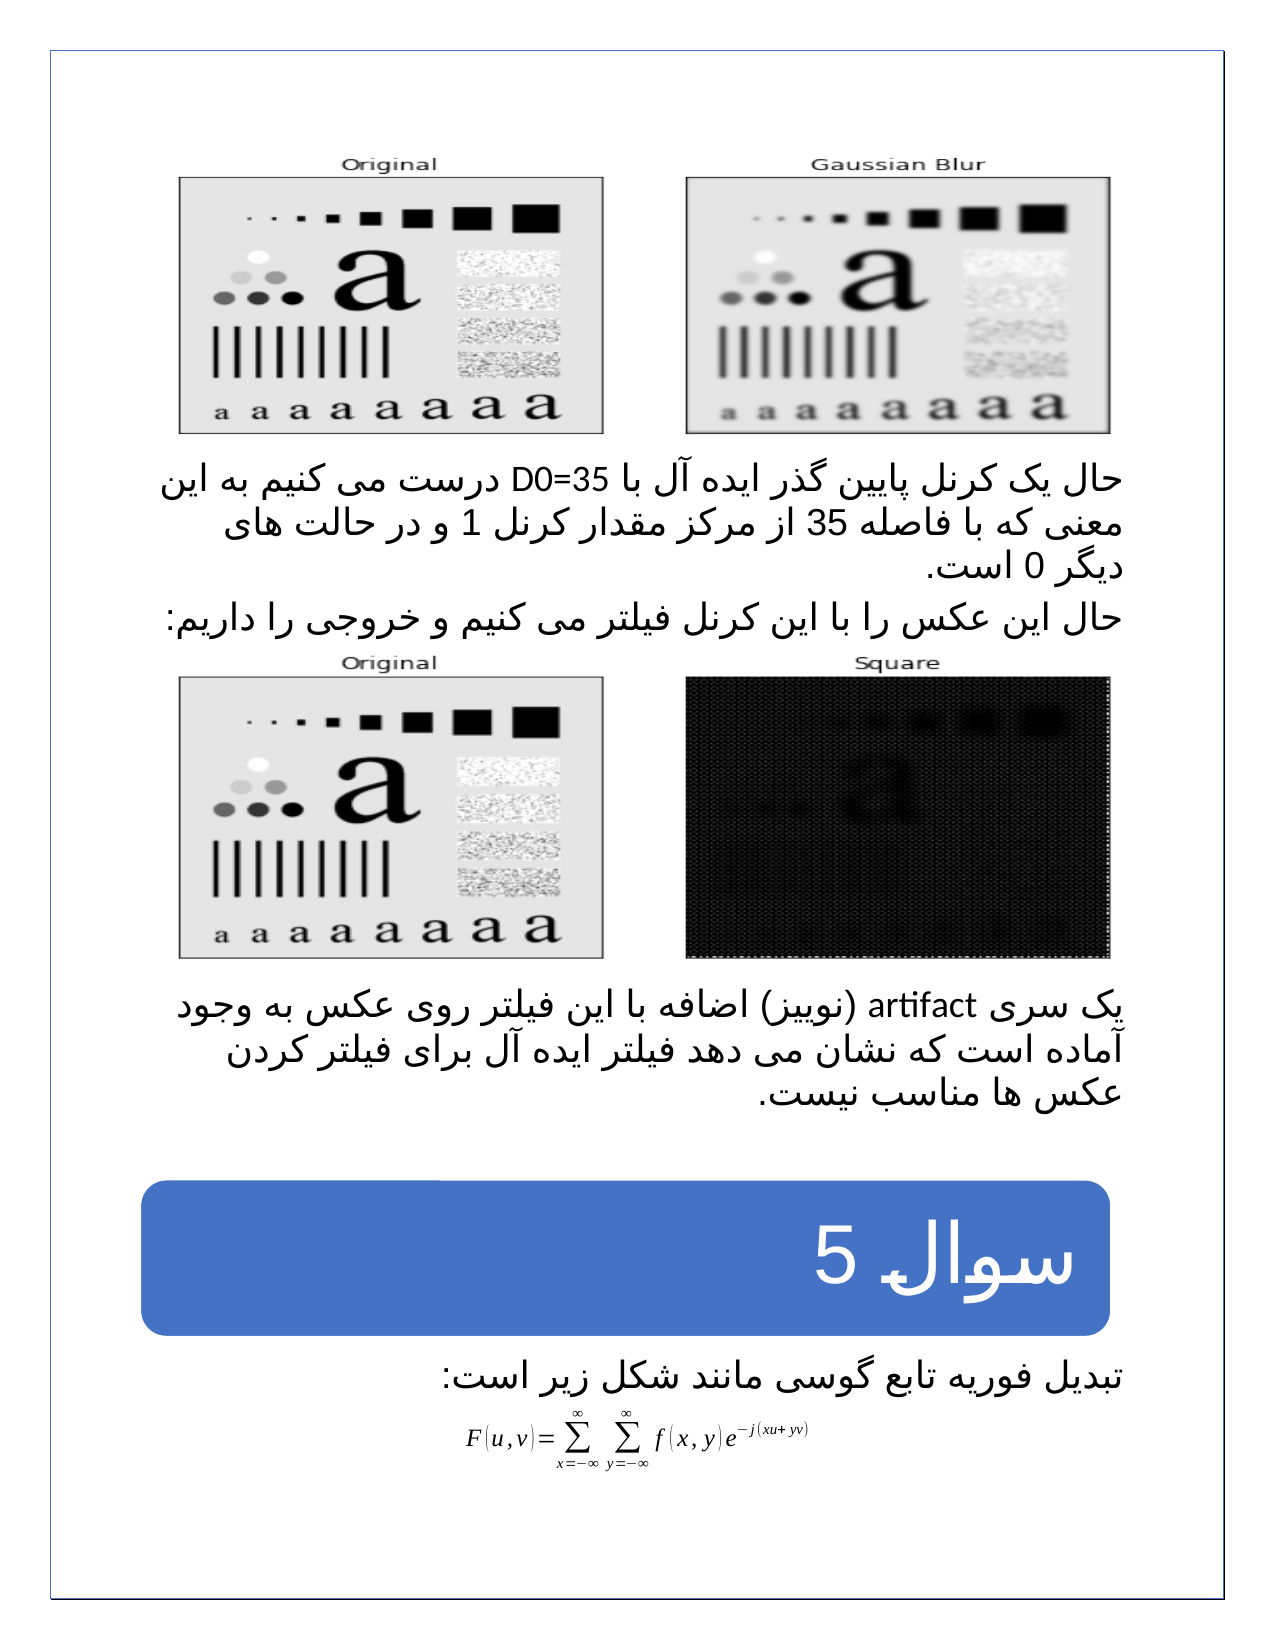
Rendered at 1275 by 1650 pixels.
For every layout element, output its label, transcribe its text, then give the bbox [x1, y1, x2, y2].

text حال این عکس را با این کرنل فیلتر می کنیم و خروجی را داریم: [150, 595, 1124, 638]
picture [156, 150, 1124, 447]
text تبدیل فوریه تابع گوسی مانند شکل زیر است: [150, 1353, 1124, 1396]
text حال یک کرنل پایین گذر ایده آل با D0=35 درست می کنیم به این معنی که با فاصله 35 از مرکز مقدار کرنل 1 و در حالت های دیگر 0 است. [150, 454, 1124, 587]
picture [156, 646, 1124, 973]
text یک سری artifact (نوییز) اضافه با این فیلتر روی عکس به وجود آماده است که نشان می دهد فیلتر ایده آل برای فیلتر کردن عکس ها مناسب نیست. [150, 981, 1124, 1113]
